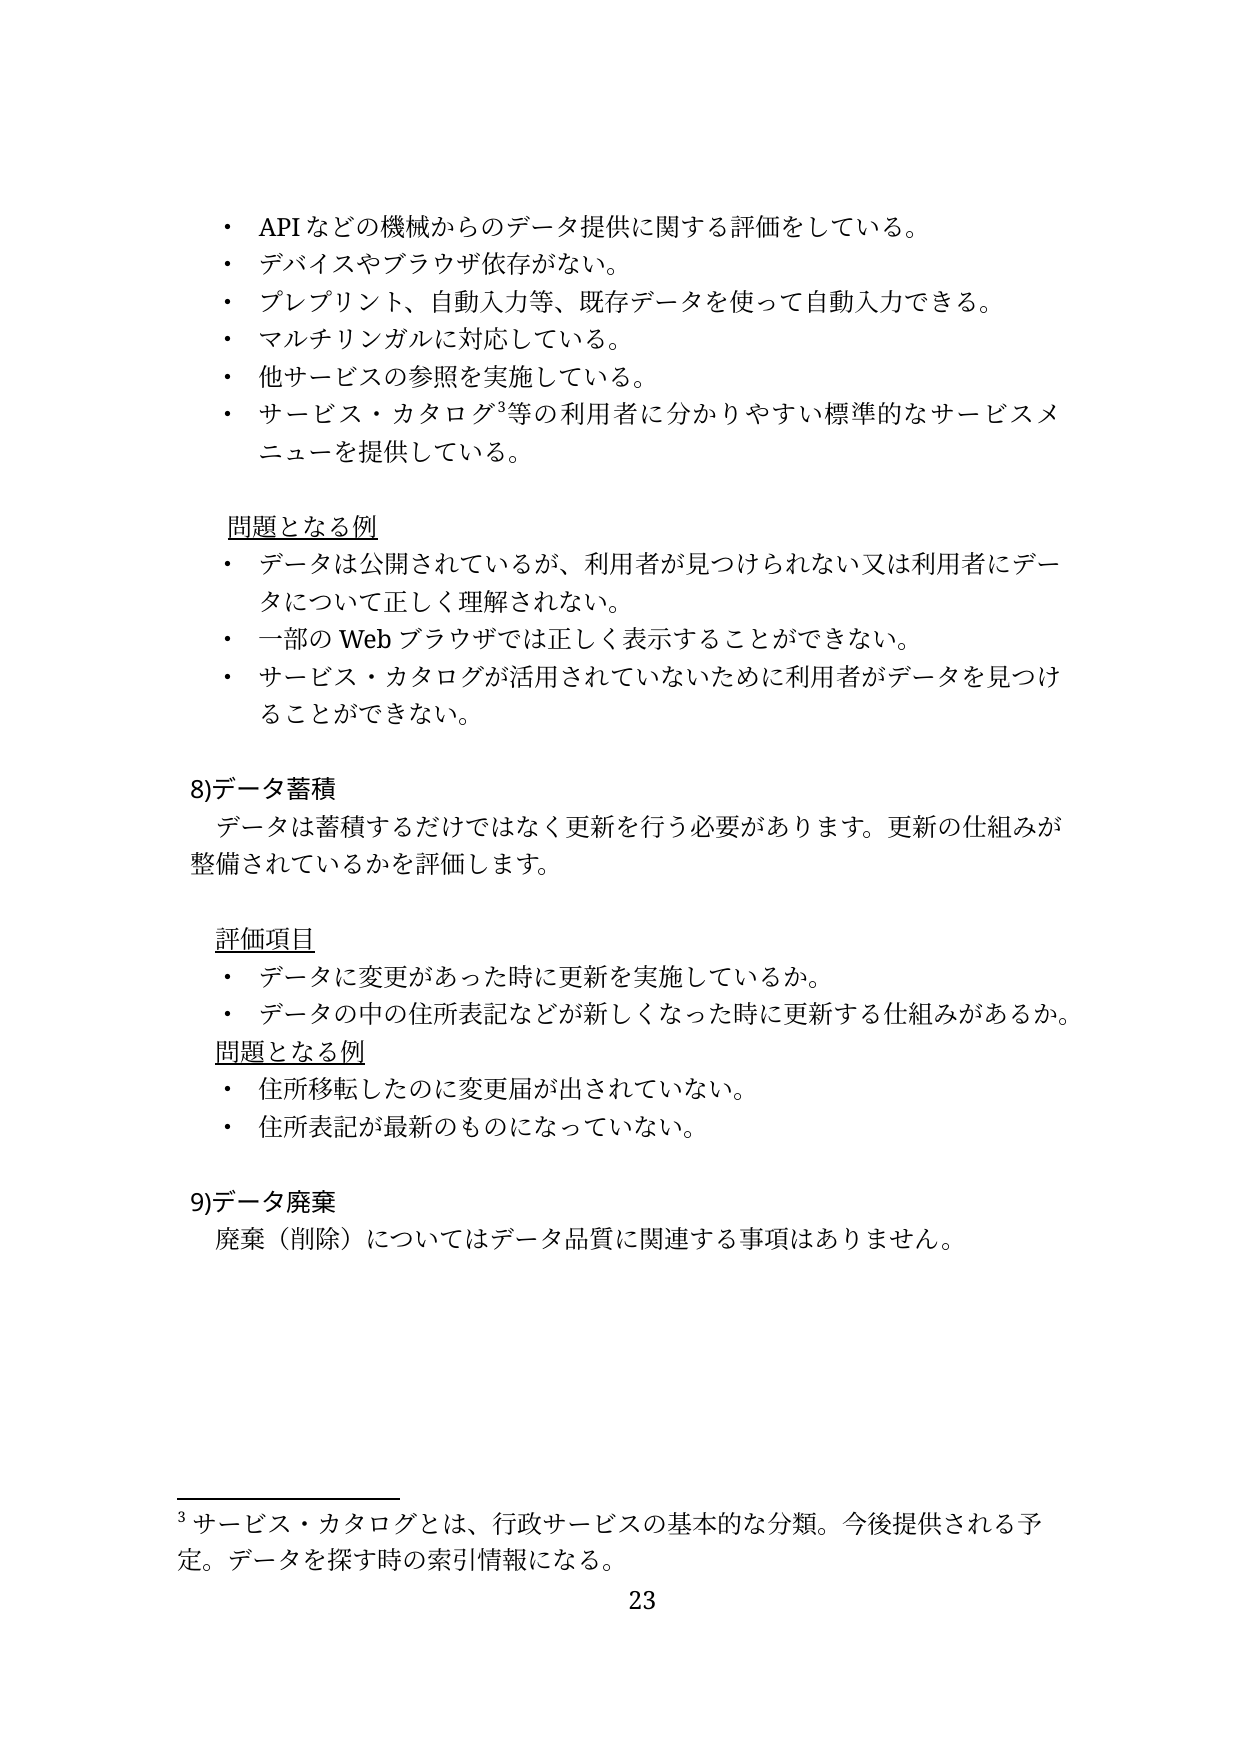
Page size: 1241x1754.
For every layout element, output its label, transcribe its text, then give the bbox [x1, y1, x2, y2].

list 住所移転したのに変更届が出されていない。 [215, 1069, 1063, 1107]
list データは公開されているが、利用者が見つけられない又は利用者にデータについて正しく理解されない。 [215, 544, 1063, 619]
text データは蓄積するだけではなく更新を行う必要があります。更新の仕組みが整備されているかを評価します。 [190, 807, 1063, 882]
list 他サービスの参照を実施している。 [215, 357, 1063, 394]
list サービス・カタログ等の利用者に分かりやすい標準的なサービスメニューを提供している。 [215, 394, 1063, 469]
list サービス・カタログが活用されていないために利用者がデータを見つけることができない。 [215, 657, 1063, 732]
list デバイスやブラウザ依存がない。 [215, 244, 1063, 282]
text 問題となる例 [215, 1032, 1063, 1069]
text 評価項目 [190, 919, 1063, 957]
subtitle データ廃棄 [190, 1182, 1063, 1219]
list データの中の住所表記などが新しくなった時に更新する仕組みがあるか。 [215, 994, 1063, 1032]
list データに変更があった時に更新を実施しているか。 [215, 957, 1063, 994]
list マルチリンガルに対応している。 [215, 319, 1063, 357]
list APIなどの機械からのデータ提供に関する評価をしている。 [215, 207, 1063, 244]
list プレプリント、自動入力等、既存データを使って自動入力できる。 [215, 282, 1063, 319]
list 住所表記が最新のものになっていない。 [215, 1107, 1063, 1144]
text 廃棄（削除）についてはデータ品質に関連する事項はありません。 [190, 1219, 1063, 1257]
text 問題となる例 [202, 507, 1063, 544]
list 一部のWebブラウザでは正しく表示することができない。 [215, 619, 1063, 657]
subtitle データ蓄積 [190, 769, 1063, 807]
